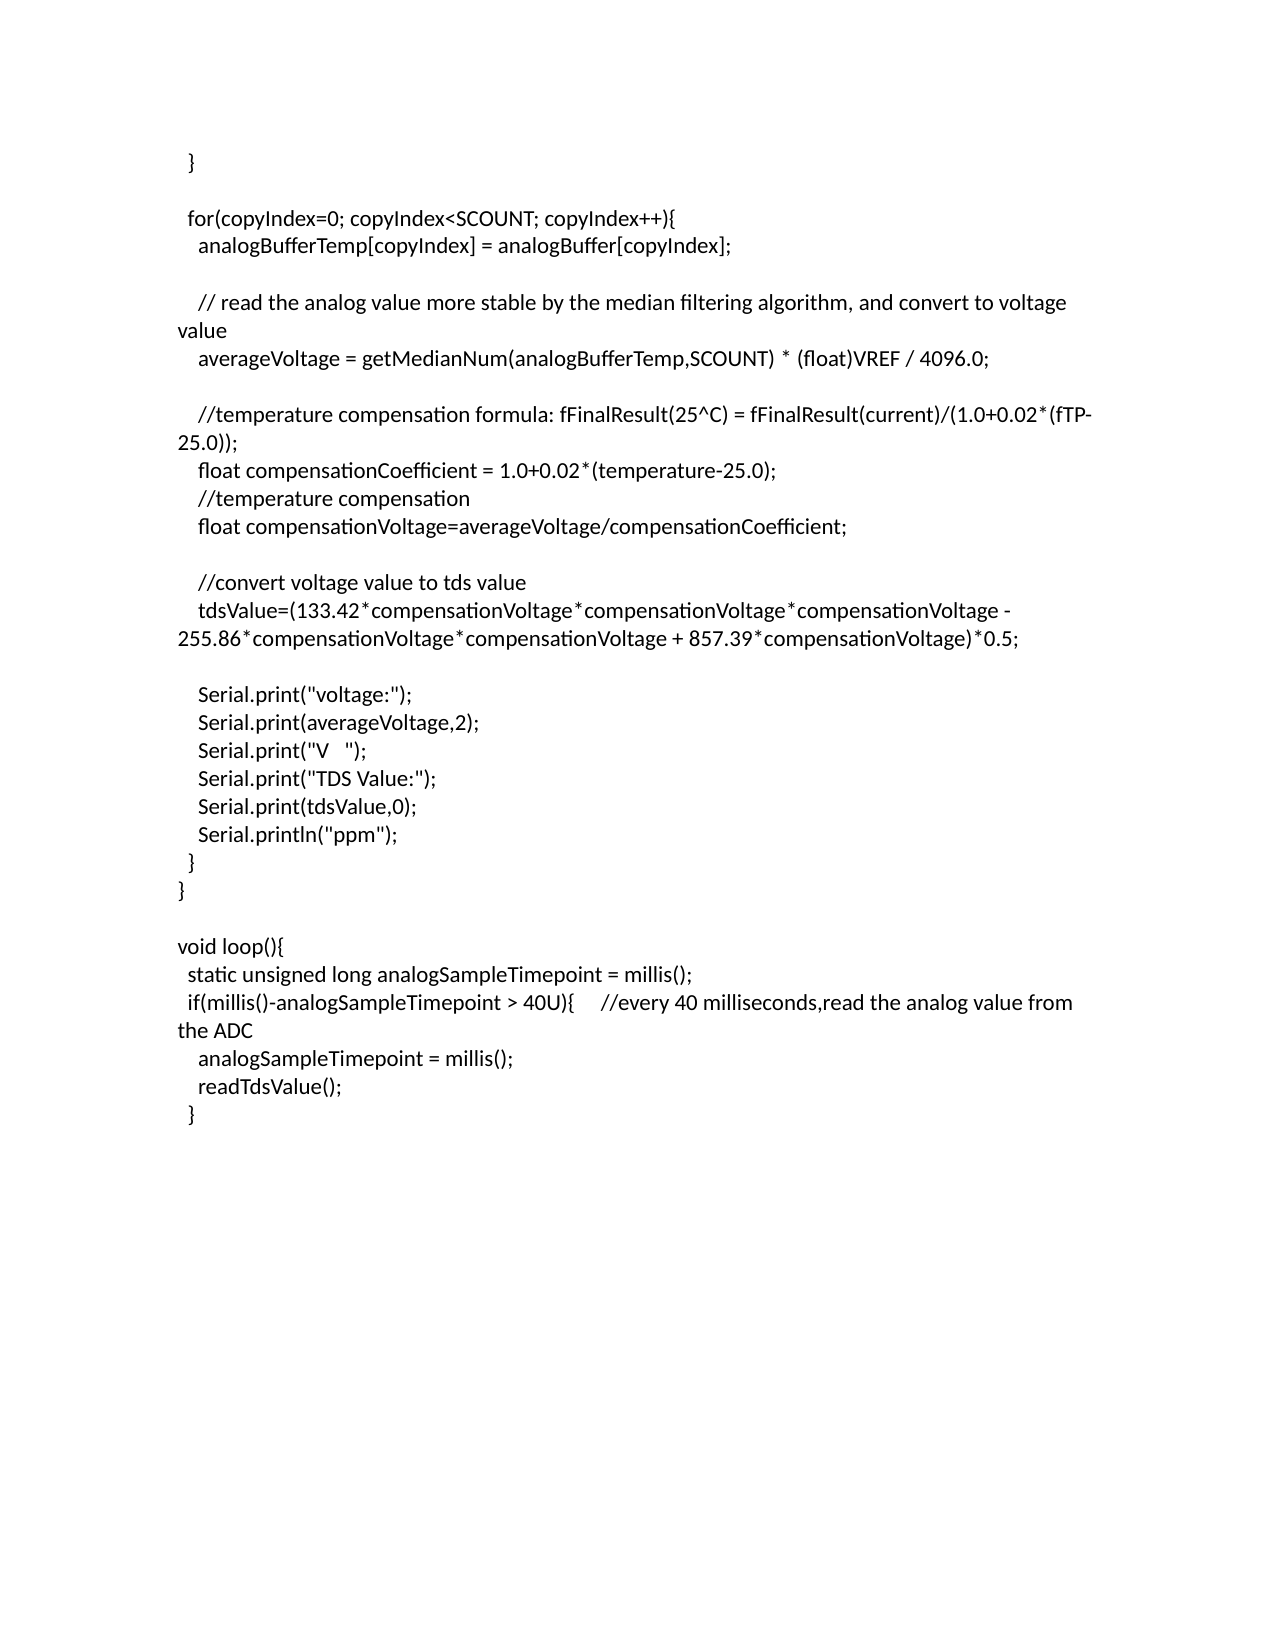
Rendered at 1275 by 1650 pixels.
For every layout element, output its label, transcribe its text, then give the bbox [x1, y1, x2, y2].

text //convert voltage value to tds value [177, 568, 1098, 596]
text //temperature compensation formula: fFinalResult(25^C) = fFinalResult(current)/(1.0+0.02*(fTP-25.0)); [177, 400, 1098, 456]
text Serial.print("voltage:"); [177, 680, 1098, 708]
text analogBufferTemp[copyIndex] = analogBuffer[copyIndex]; [177, 232, 1098, 260]
text analogSampleTimepoint = millis(); [177, 1044, 1098, 1072]
text Serial.print(averageVoltage,2); [177, 708, 1098, 736]
text Serial.print("V "); [177, 736, 1098, 764]
text tdsValue=(133.42*compensationVoltage*compensationVoltage*compensationVoltage - 255.86*compensationVoltage*compensationVoltage + 857.39*compensationVoltage)*0.5; [177, 596, 1098, 652]
text readTdsValue(); [177, 1072, 1098, 1100]
text float compensationVoltage=averageVoltage/compensationCoefficient; [177, 512, 1098, 540]
text static unsigned long analogSampleTimepoint = millis(); [177, 960, 1098, 988]
text //temperature compensation [177, 484, 1098, 512]
text Serial.print("TDS Value:"); [177, 764, 1098, 792]
text } [177, 848, 1098, 876]
text Serial.print(tdsValue,0); [177, 792, 1098, 820]
text float compensationCoefficient = 1.0+0.02*(temperature-25.0); [177, 456, 1098, 484]
text void loop(){ [177, 932, 1098, 960]
text } [177, 148, 1098, 176]
text } [177, 1100, 1098, 1128]
text // read the analog value more stable by the median filtering algorithm, and convert to voltage value [177, 288, 1098, 344]
text averageVoltage = getMedianNum(analogBufferTemp,SCOUNT) * (float)VREF / 4096.0; [177, 344, 1098, 372]
text for(copyIndex=0; copyIndex<SCOUNT; copyIndex++){ [177, 204, 1098, 232]
text } [177, 876, 1098, 904]
text if(millis()-analogSampleTimepoint > 40U){ //every 40 milliseconds,read the analog value from the ADC [177, 988, 1098, 1044]
text Serial.println("ppm"); [177, 820, 1098, 848]
